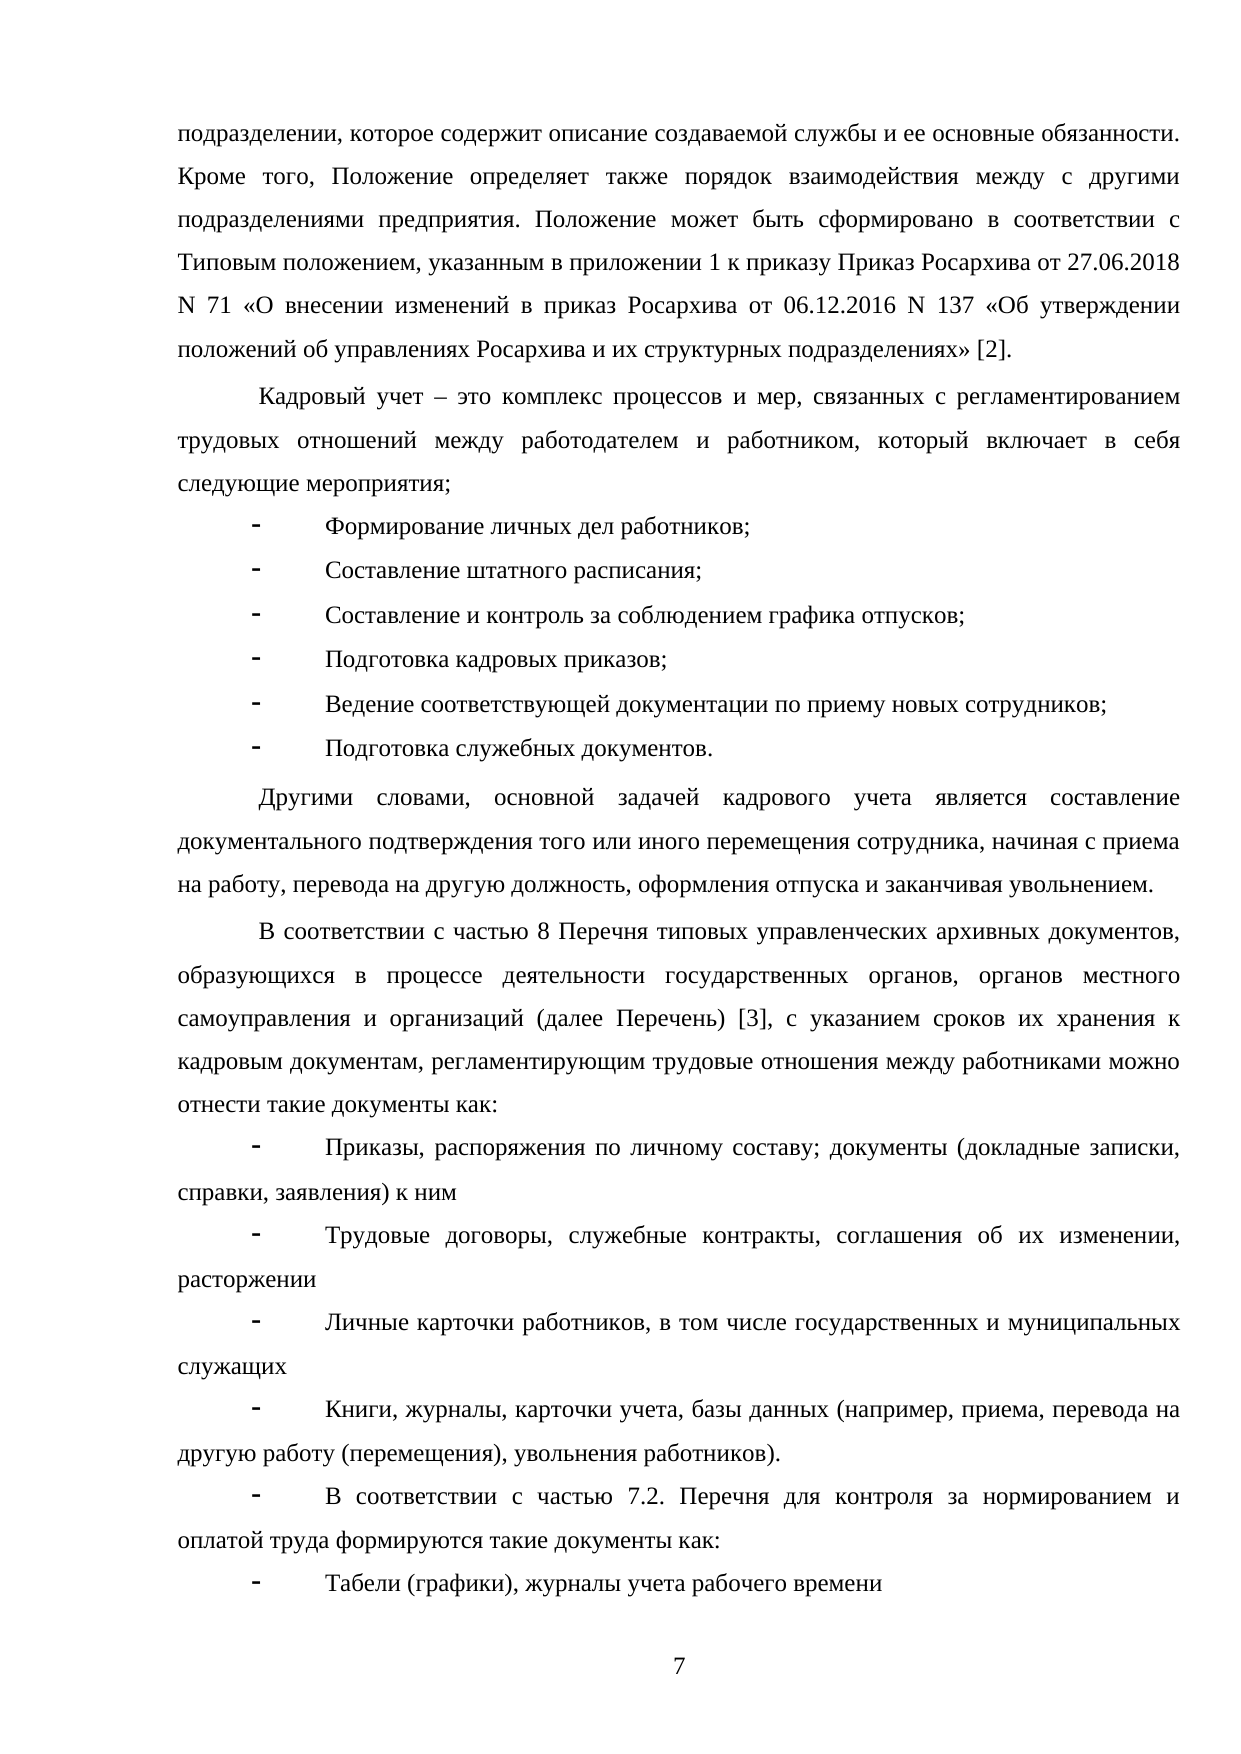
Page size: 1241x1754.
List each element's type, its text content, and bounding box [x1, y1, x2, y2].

list В соответствии с частью 8 Перечня типовых управленческих архивных документов, образующихся в процессе деятельности государственных органов, органов местного самоуправления и организаций (далее Перечень) [3], с указанием сроков их хранения к кадровым документам, регламентирующим трудовые отношения между работниками можно отнести такие документы как: [177, 912, 1181, 1118]
list Составление штатного расписания; [177, 556, 1181, 585]
list Трудовые договоры, служебные контракты, соглашения об их изменении, расторжении [177, 1220, 1181, 1292]
list Подготовка служебных документов. [177, 733, 1181, 763]
list Ведение соответствующей документации по приему новых сотрудников; [177, 689, 1181, 719]
list Табели (графики), журналы учета рабочего времени [177, 1568, 1181, 1598]
list Составление и контроль за соблюдением графика отпусков; [177, 600, 1181, 630]
list Подготовка кадровых приказов; [177, 644, 1181, 674]
list Приказы, распоряжения по личному составу; документы (докладные записки, справки, заявления) к ним [177, 1132, 1181, 1205]
list Другими словами, основной задачей кадрового учета является составление документального подтверждения того или иного перемещения сотрудника, начиная с приема на работу, перевода на другую должность, оформления отпуска и заканчивая увольнением. [177, 778, 1181, 898]
list В соответствии с частью 7.2. Перечня для контроля за нормированием и оплатой труда формируются такие документы как: [177, 1481, 1181, 1554]
list Личные карточки работников, в том числе государственных и муниципальных служащих [177, 1307, 1181, 1380]
list Книги, журналы, карточки учета, базы данных (например, приема, перевода на другую работу (перемещения), увольнения работников). [177, 1394, 1181, 1467]
list Формирование личных дел работников; [177, 511, 1181, 541]
list Кадровый учет – это комплекс процессов и мер, связанных с регламентированием трудовых отношений между работодателем и работником, который включает в себя следующие мероприятия; [177, 377, 1181, 497]
